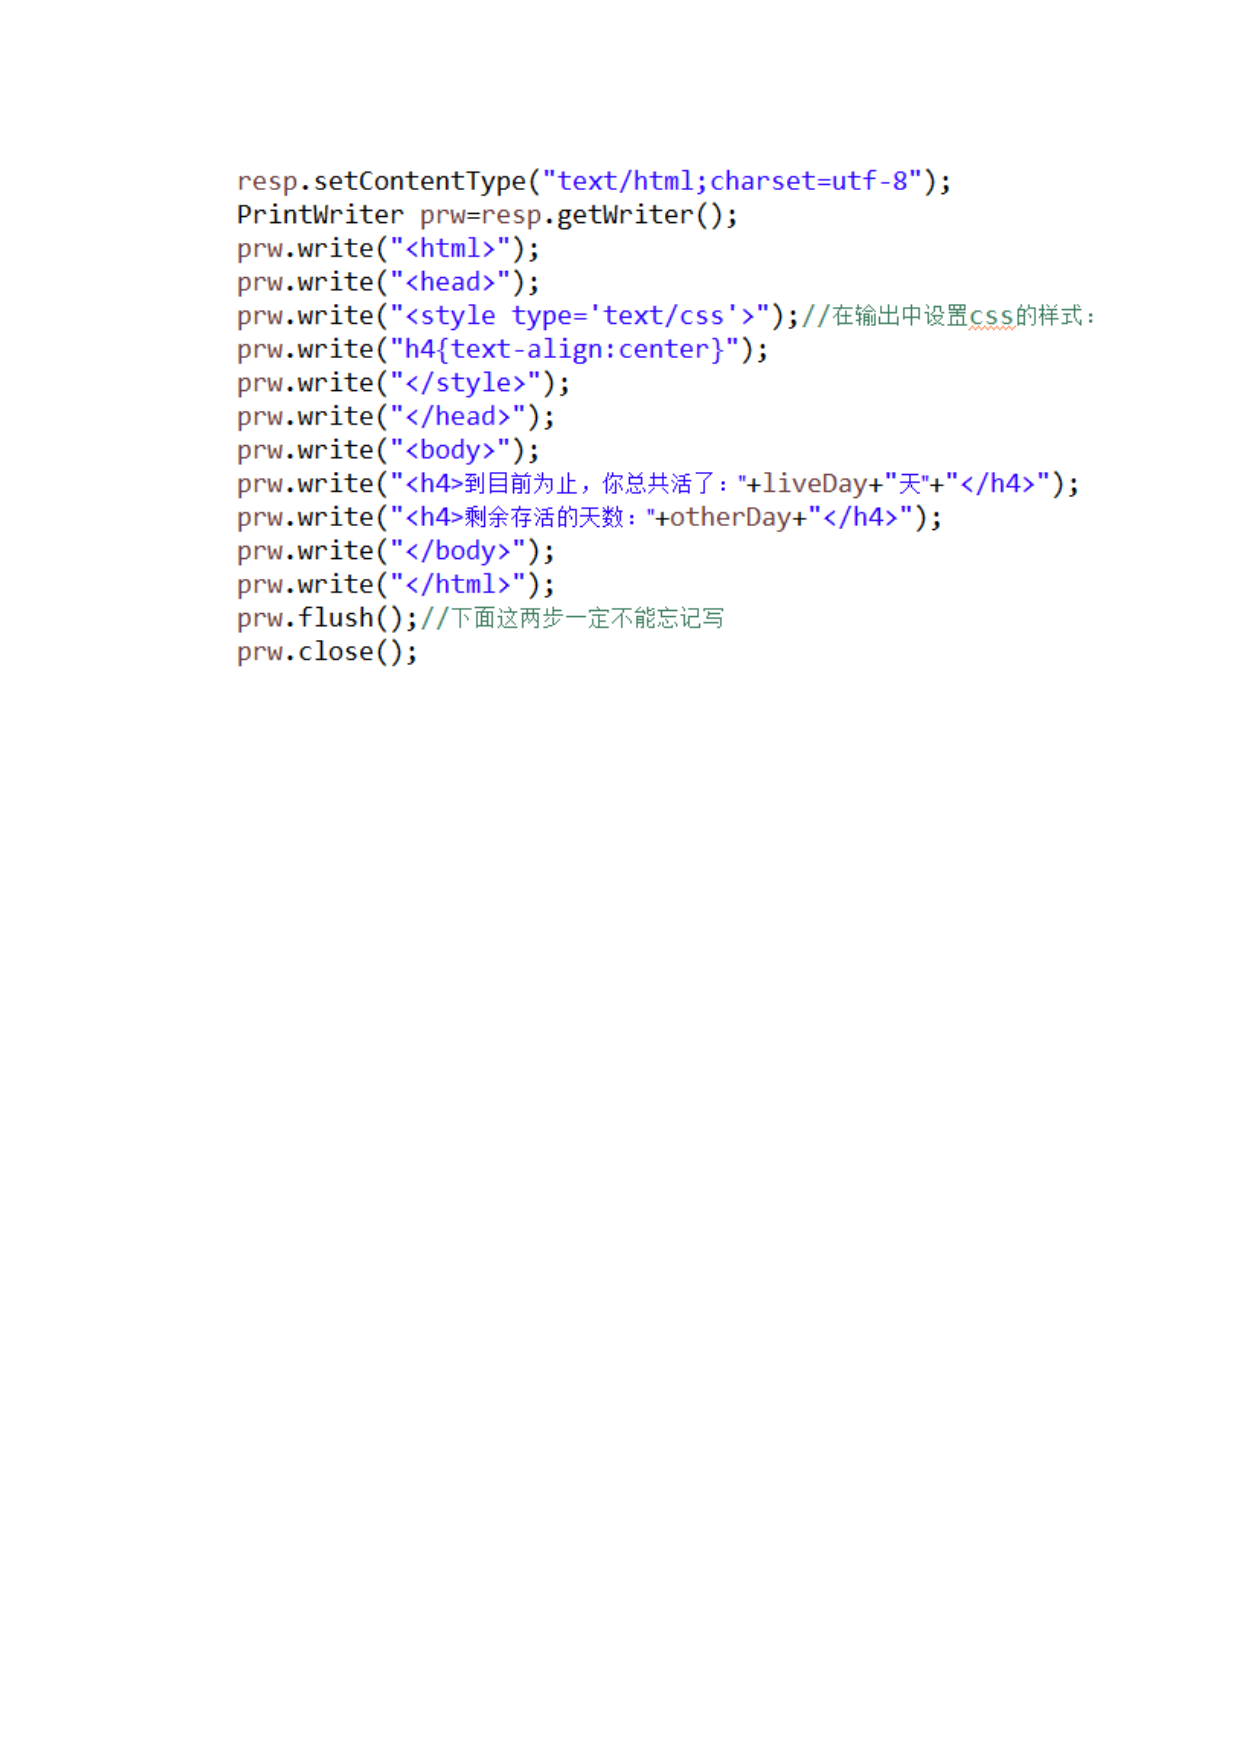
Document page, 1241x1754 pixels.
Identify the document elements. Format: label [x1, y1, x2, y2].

picture [231, 162, 1097, 668]
